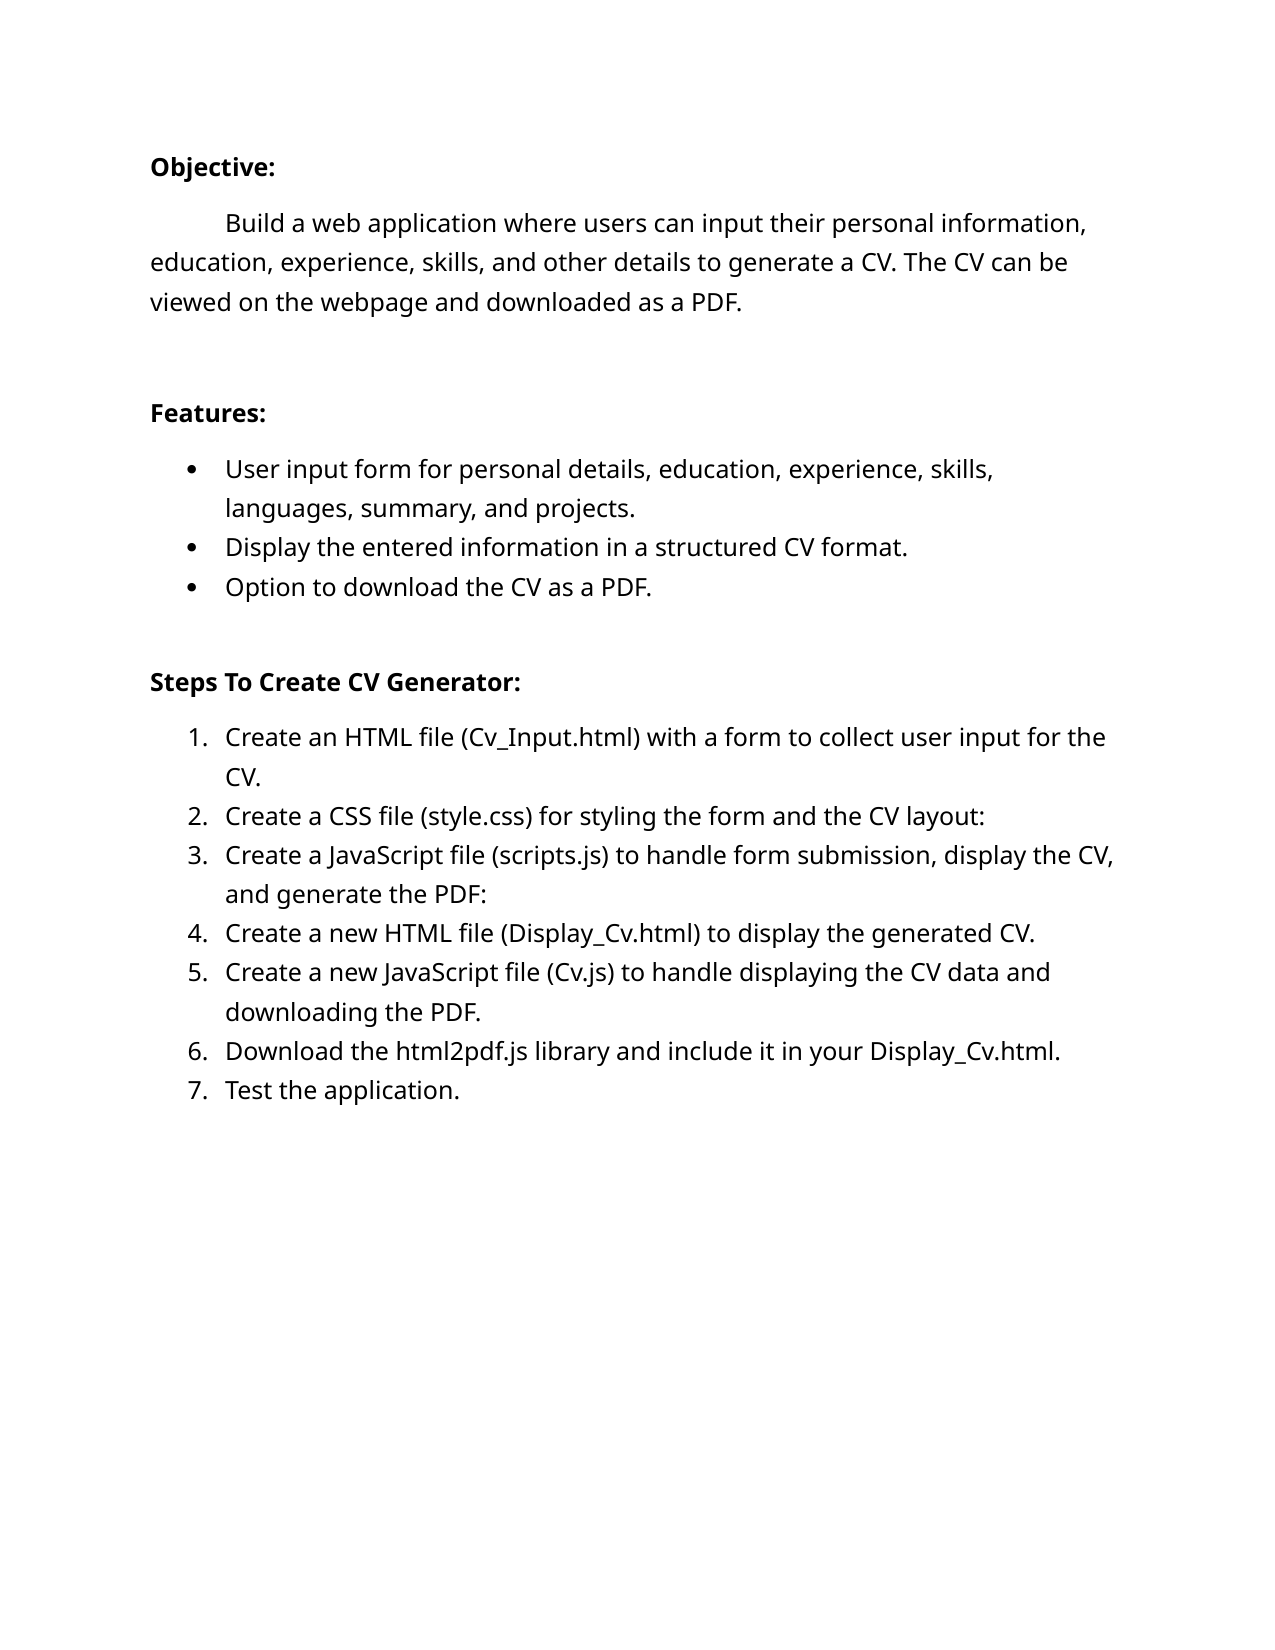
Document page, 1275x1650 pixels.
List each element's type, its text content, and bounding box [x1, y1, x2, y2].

list Download the html2pdf.js library and include it in your Display_Cv.html. [187, 1033, 1125, 1067]
list Option to download the CV as a PDF. [187, 569, 1125, 603]
list Create a new HTML file (Display_Cv.html) to display the generated CV. [187, 916, 1125, 950]
list Create a CSS file (style.css) for styling the form and the CV layout: [187, 798, 1125, 832]
list Create an HTML file (Cv_Input.html) with a form to collect user input for the CV. [187, 720, 1125, 793]
list Display the entered information in a structured CV format. [187, 530, 1125, 564]
text Objective: [150, 150, 1125, 184]
text Steps To Create CV Generator: [150, 664, 1125, 698]
text Features: [150, 396, 1125, 430]
list User input form for personal details, education, experience, skills, languages, summary, and projects. [187, 452, 1125, 525]
list Create a new JavaScript file (Cv.js) to handle displaying the CV data and downloading the PDF. [187, 955, 1125, 1028]
list Create a JavaScript file (scripts.js) to handle form submission, display the CV, and generate the PDF: [187, 837, 1125, 911]
text Build a web application where users can input their personal information, education, experience, skills, and other details to generate a CV. The CV can be viewed on the webpage and downloaded as a PDF. [150, 206, 1125, 318]
list Test the application. [187, 1072, 1125, 1107]
